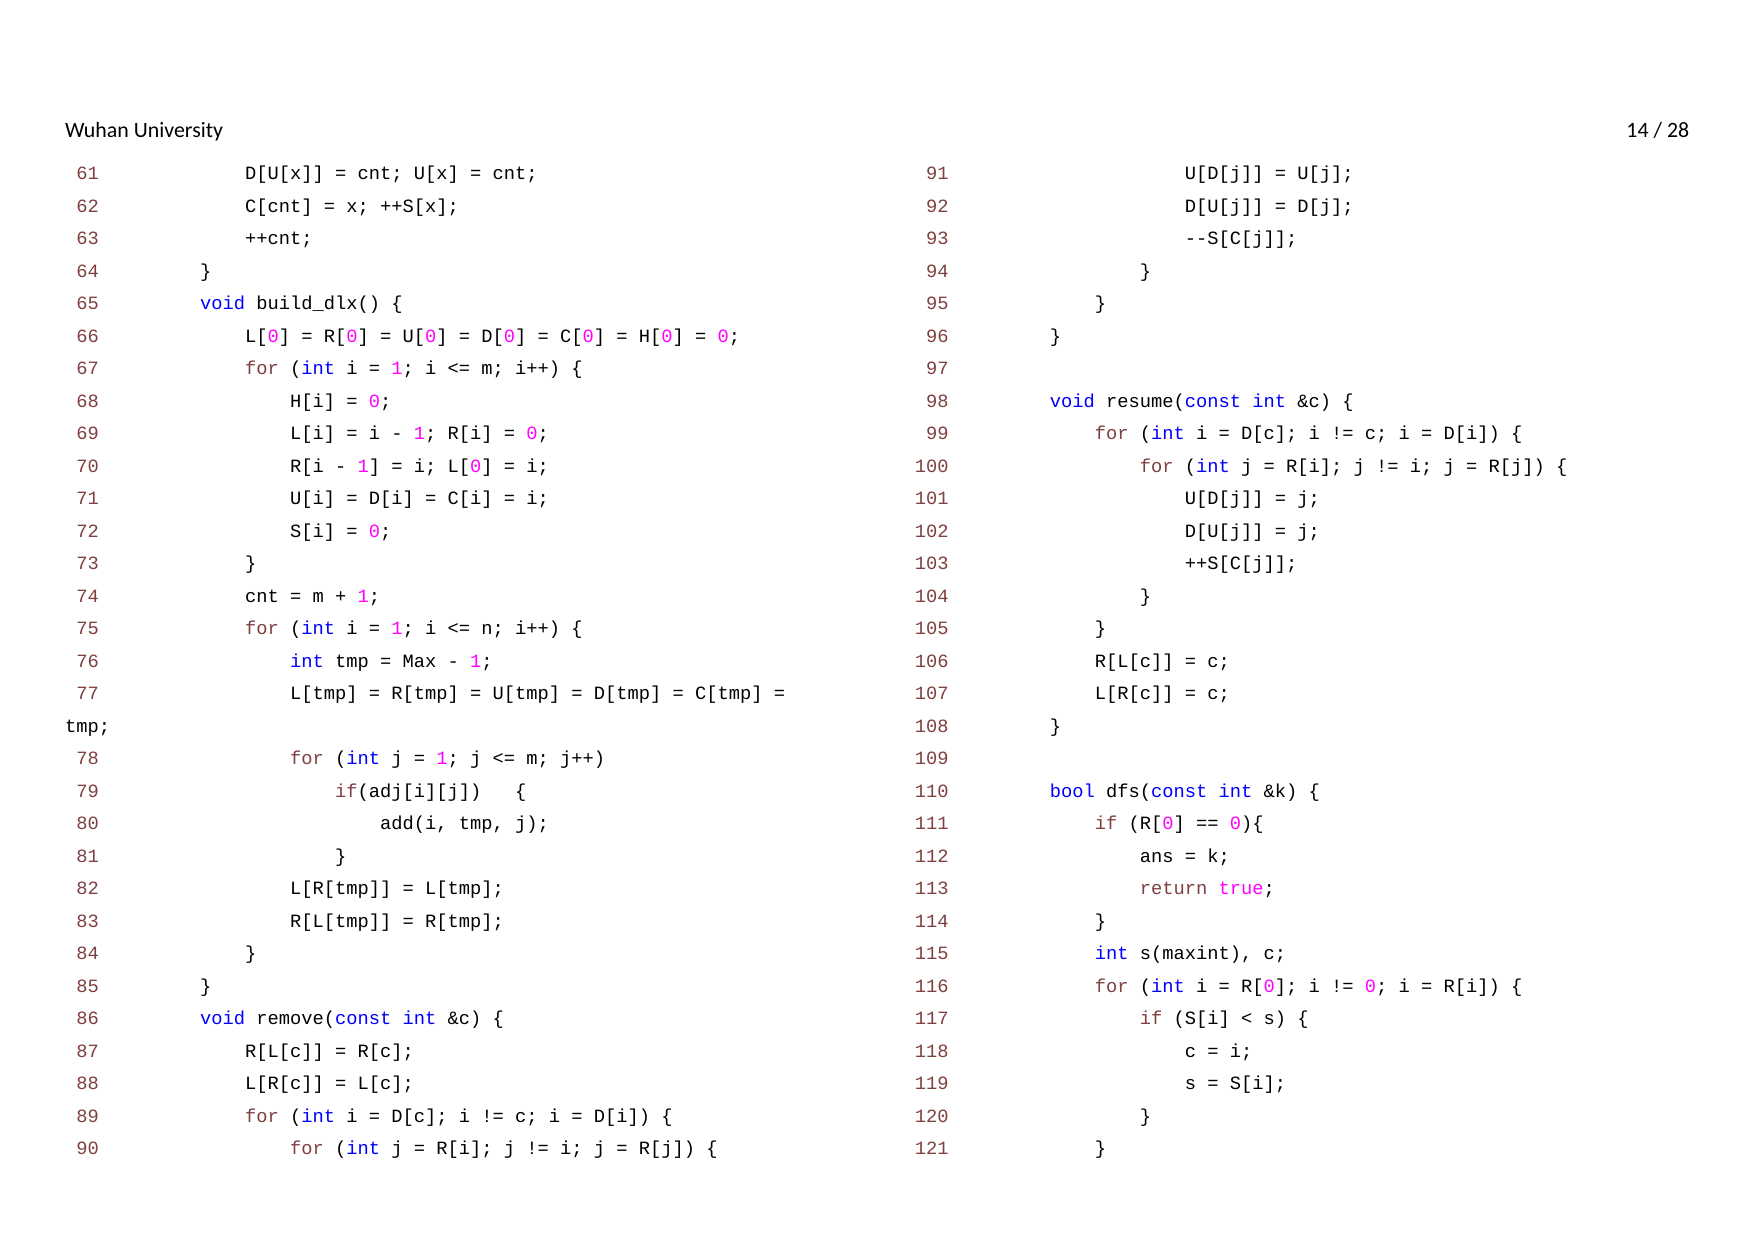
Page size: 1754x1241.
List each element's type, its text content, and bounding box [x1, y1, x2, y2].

text 97 [914, 353, 1689, 386]
text 94 } [914, 256, 1689, 288]
text 106 R[L[c]] = c; [914, 646, 1689, 678]
text 70 R[i - 1] = i; L[0] = i; [65, 451, 839, 483]
text 85 } [65, 971, 839, 1003]
text 96 } [914, 321, 1689, 353]
text 72 S[i] = 0; [65, 516, 839, 548]
text 82 L[R[tmp]] = L[tmp]; [65, 873, 839, 906]
text 77 L[tmp] = R[tmp] = U[tmp] = D[tmp] = C[tmp] = tmp; [65, 678, 839, 743]
text 105 } [914, 613, 1689, 646]
text 90 for (int j = R[i]; j != i; j = R[j]) { [65, 1133, 839, 1166]
text 66 L[0] = R[0] = U[0] = D[0] = C[0] = H[0] = 0; [65, 321, 839, 353]
text 110 bool dfs(const int &k) { [914, 776, 1689, 808]
text 83 R[L[tmp]] = R[tmp]; [65, 906, 839, 938]
text 95 } [914, 288, 1689, 321]
text 114 } [914, 906, 1689, 938]
text 115 int s(maxint), c; [914, 938, 1689, 971]
text 76 int tmp = Max - 1; [65, 646, 839, 678]
text 98 void resume(const int &c) { [914, 386, 1689, 418]
text 84 } [65, 938, 839, 971]
text 62 C[cnt] = x; ++S[x]; [65, 191, 839, 223]
text 100 for (int j = R[i]; j != i; j = R[j]) { [914, 451, 1689, 483]
text 120 } [914, 1101, 1689, 1133]
text 89 for (int i = D[c]; i != c; i = D[i]) { [65, 1101, 839, 1133]
text 103 ++S[C[j]]; [914, 548, 1689, 581]
text 78 for (int j = 1; j <= m; j++) [65, 743, 839, 776]
text 64 } [65, 256, 839, 288]
text 99 for (int i = D[c]; i != c; i = D[i]) { [914, 418, 1689, 451]
text 68 H[i] = 0; [65, 386, 839, 418]
text 88 L[R[c]] = L[c]; [65, 1068, 839, 1101]
text 104 } [914, 581, 1689, 613]
text 118 c = i; [914, 1036, 1689, 1068]
text 75 for (int i = 1; i <= n; i++) { [65, 613, 839, 646]
text 67 for (int i = 1; i <= m; i++) { [65, 353, 839, 386]
text 61 D[U[x]] = cnt; U[x] = cnt; [65, 158, 839, 191]
text 107 L[R[c]] = c; [914, 678, 1689, 711]
text 116 for (int i = R[0]; i != 0; i = R[i]) { [914, 971, 1689, 1003]
text 73 } [65, 548, 839, 581]
text 111 if (R[0] == 0){ [914, 808, 1689, 841]
text 93 --S[C[j]]; [914, 223, 1689, 256]
text 65 void build_dlx() { [65, 288, 839, 321]
text 86 void remove(const int &c) { [65, 1003, 839, 1036]
text 119 s = S[i]; [914, 1068, 1689, 1101]
text 69 L[i] = i - 1; R[i] = 0; [65, 418, 839, 451]
text 113 return true; [914, 873, 1689, 906]
text 112 ans = k; [914, 841, 1689, 873]
text 81 } [65, 841, 839, 873]
text 91 U[D[j]] = U[j]; [914, 158, 1689, 191]
text 101 U[D[j]] = j; [914, 483, 1689, 516]
text 109 [914, 743, 1689, 776]
text 108 } [914, 711, 1689, 743]
text 63 ++cnt; [65, 223, 839, 256]
text 74 cnt = m + 1; [65, 581, 839, 613]
text 121 } [914, 1133, 1689, 1166]
text 117 if (S[i] < s) { [914, 1003, 1689, 1036]
text 80 add(i, tmp, j); [65, 808, 839, 841]
text 79 if(adj[i][j]) { [65, 776, 839, 808]
text 87 R[L[c]] = R[c]; [65, 1036, 839, 1068]
text 92 D[U[j]] = D[j]; [914, 191, 1689, 223]
text 71 U[i] = D[i] = C[i] = i; [65, 483, 839, 516]
text 102 D[U[j]] = j; [914, 516, 1689, 548]
